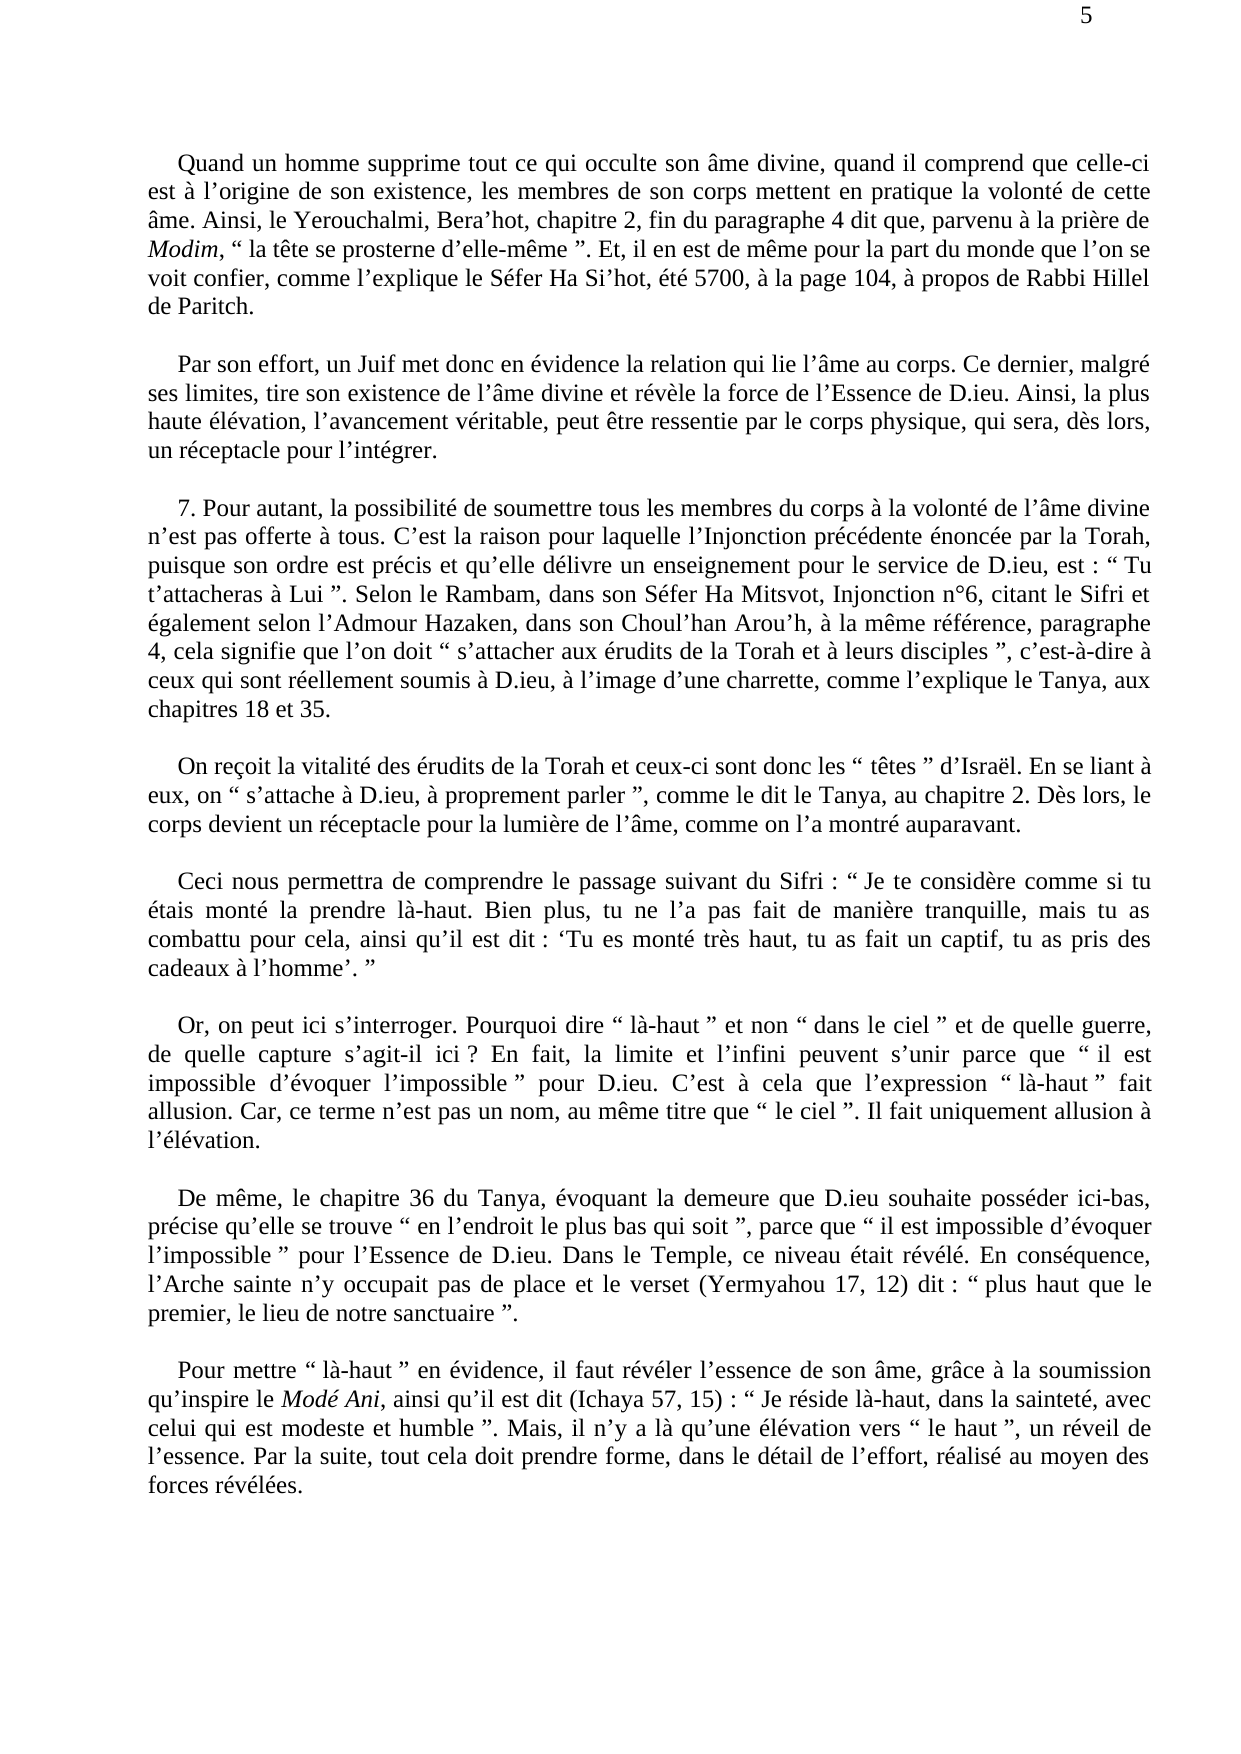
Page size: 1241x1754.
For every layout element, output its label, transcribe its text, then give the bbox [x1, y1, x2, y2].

text On reçoit la vitalité des érudits de la Torah et ceux-ci sont donc les “ têtes ” d’Israël. En se liant à eux, on “ s’attache à D.ieu, à proprement parler ”, comme le dit le Tanya, au chapitre 2. Dès lors, le corps devient un réceptacle pour la lumière de l’âme, comme on l’a montré auparavant. [148, 751, 1152, 838]
text Quand un homme supprime tout ce qui occulte son âme divine, quand il comprend que celle-ci est à l’origine de son existence, les membres de son corps mettent en pratique la volonté de cette âme. Ainsi, le Yerouchalmi, Bera’hot, chapitre 2, fin du paragraphe 4 dit que, parvenu à la prière de Modim, “ la tête se prosterne d’elle-même ”. Et, il en est de même pour la part du monde que l’on se voit confier, comme l’explique le Séfer Ha Si’hot, été 5700, à la page 104, à propos de Rabbi Hillel de Paritch. [148, 148, 1152, 320]
text Par son effort, un Juif met donc en évidence la relation qui lie l’âme au corps. Ce dernier, malgré ses limites, tire son existence de l’âme divine et révèle la force de l’Essence de D.ieu. Ainsi, la plus haute élévation, l’avancement véritable, peut être ressentie par le corps physique, qui sera, dès lors, un réceptacle pour l’intégrer. [148, 349, 1152, 464]
text 7. Pour autant, la possibilité de soumettre tous les membres du corps à la volonté de l’âme divine n’est pas offerte à tous. C’est la raison pour laquelle l’Injonction précédente énoncée par la Torah, puisque son ordre est précis et qu’elle délivre un enseignement pour le service de D.ieu, est : “ Tu t’attacheras à Lui ”. Selon le Rambam, dans son Séfer Ha Mitsvot, Injonction n°6, citant le Sifri et également selon l’Admour Hazaken, dans son Choul’han Arou’h, à la même référence, paragraphe 4, cela signifie que l’on doit “ s’attacher aux érudits de la Torah et à leurs disciples ”, c’est-à-dire à ceux qui sont réellement soumis à D.ieu, à l’image d’une charrette, comme l’explique le Tanya, aux chapitres 18 et 35. [148, 493, 1152, 723]
text Or, on peut ici s’interroger. Pourquoi dire “ là-haut ” et non “ dans le ciel ” et de quelle guerre, de quelle capture s’agit-il ici ? En fait, la limite et l’infini peuvent s’unir parce que “ il est impossible d’évoquer l’impossible ” pour D.ieu. C’est à cela que l’expression “ là-haut ” fait allusion. Car, ce terme n’est pas un nom, au même titre que “ le ciel ”. Il fait uniquement allusion à l’élévation. [148, 1010, 1152, 1154]
text De même, le chapitre 36 du Tanya, évoquant la demeure que D.ieu souhaite posséder ici-bas, précise qu’elle se trouve “ en l’endroit le plus bas qui soit ”, parce que “ il est impossible d’évoquer l’impossible ” pour l’Essence de D.ieu. Dans le Temple, ce niveau était révélé. En conséquence, l’Arche sainte n’y occupait pas de place et le verset (Yermyahou 17, 12) dit : “ plus haut que le premier, le lieu de notre sanctuaire ”. [148, 1183, 1152, 1326]
text Pour mettre “ là-haut ” en évidence, il faut révéler l’essence de son âme, grâce à la soumission qu’inspire le Modé Ani, ainsi qu’il est dit (Ichaya 57, 15) : “ Je réside là-haut, dans la sainteté, avec celui qui est modeste et humble ”. Mais, il n’y a là qu’une élévation vers “ le haut ”, un réveil de l’essence. Par la suite, tout cela doit prendre forme, dans le détail de l’effort, réalisé au moyen des forces révélées. [148, 1355, 1152, 1499]
text Ceci nous permettra de comprendre le passage suivant du Sifri : “ Je te considère comme si tu étais monté la prendre là-haut. Bien plus, tu ne l’a pas fait de manière tranquille, mais tu as combattu pour cela, ainsi qu’il est dit : ‘Tu es monté très haut, tu as fait un captif, tu as pris des cadeaux à l’homme’. ” [148, 866, 1152, 981]
